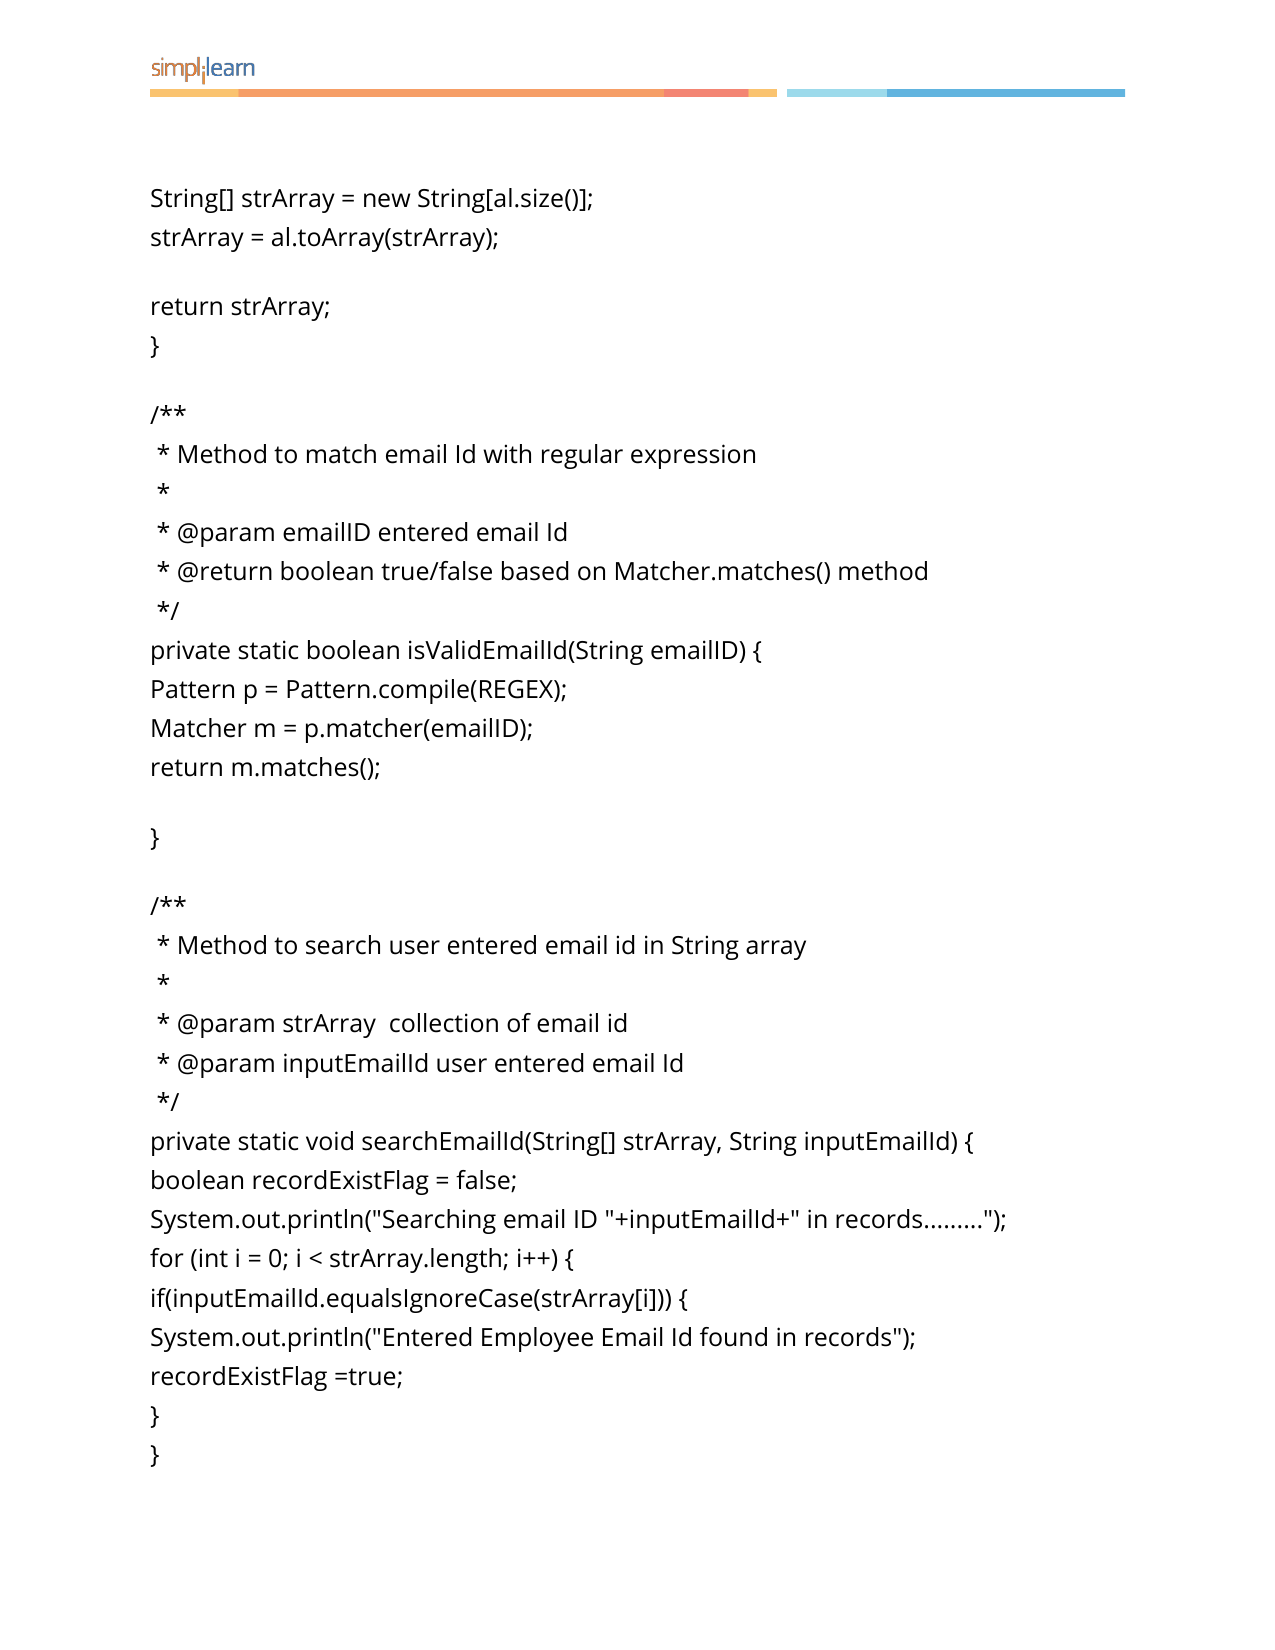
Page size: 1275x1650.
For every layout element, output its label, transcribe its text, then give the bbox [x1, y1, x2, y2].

text boolean recordExistFlag = false; [150, 1163, 1125, 1197]
text String[] strArray = new String[al.size()]; [150, 180, 1125, 214]
text return m.matches(); [150, 750, 1125, 784]
text /** [150, 397, 1125, 431]
text recordExistFlag =true; [150, 1358, 1125, 1393]
picture [150, 52, 1125, 97]
text * @param inputEmailId user entered email Id [150, 1045, 1125, 1079]
text * Method to search user entered email id in String array [150, 928, 1125, 962]
text * @return boolean true/false based on Matcher.matches() method [150, 554, 1125, 588]
text } [150, 1437, 1125, 1471]
text /** [150, 888, 1125, 923]
text * @param emailID entered email Id [150, 515, 1125, 549]
text */ [150, 1084, 1125, 1118]
text return strArray; [150, 289, 1125, 323]
text * [150, 476, 1125, 510]
text private static void searchEmailId(String[] strArray, String inputEmailId) { [150, 1123, 1125, 1158]
text } [150, 1398, 1125, 1432]
text System.out.println("Searching email ID "+inputEmailId+" in records........."); [150, 1202, 1125, 1236]
text } [150, 819, 1125, 853]
text strArray = al.toArray(strArray); [150, 219, 1125, 253]
text * Method to match email Id with regular expression [150, 436, 1125, 471]
text for (int i = 0; i < strArray.length; i++) { [150, 1241, 1125, 1275]
text Pattern p = Pattern.compile(REGEX); [150, 671, 1125, 706]
text if(inputEmailId.equalsIgnoreCase(strArray[i])) { [150, 1280, 1125, 1314]
text } [150, 328, 1125, 362]
text * [150, 967, 1125, 1001]
text System.out.println("Entered Employee Email Id found in records"); [150, 1319, 1125, 1353]
text */ [150, 593, 1125, 627]
text Matcher m = p.matcher(emailID); [150, 711, 1125, 745]
text private static boolean isValidEmailId(String emailID) { [150, 632, 1125, 666]
text * @param strArray collection of email id [150, 1006, 1125, 1040]
